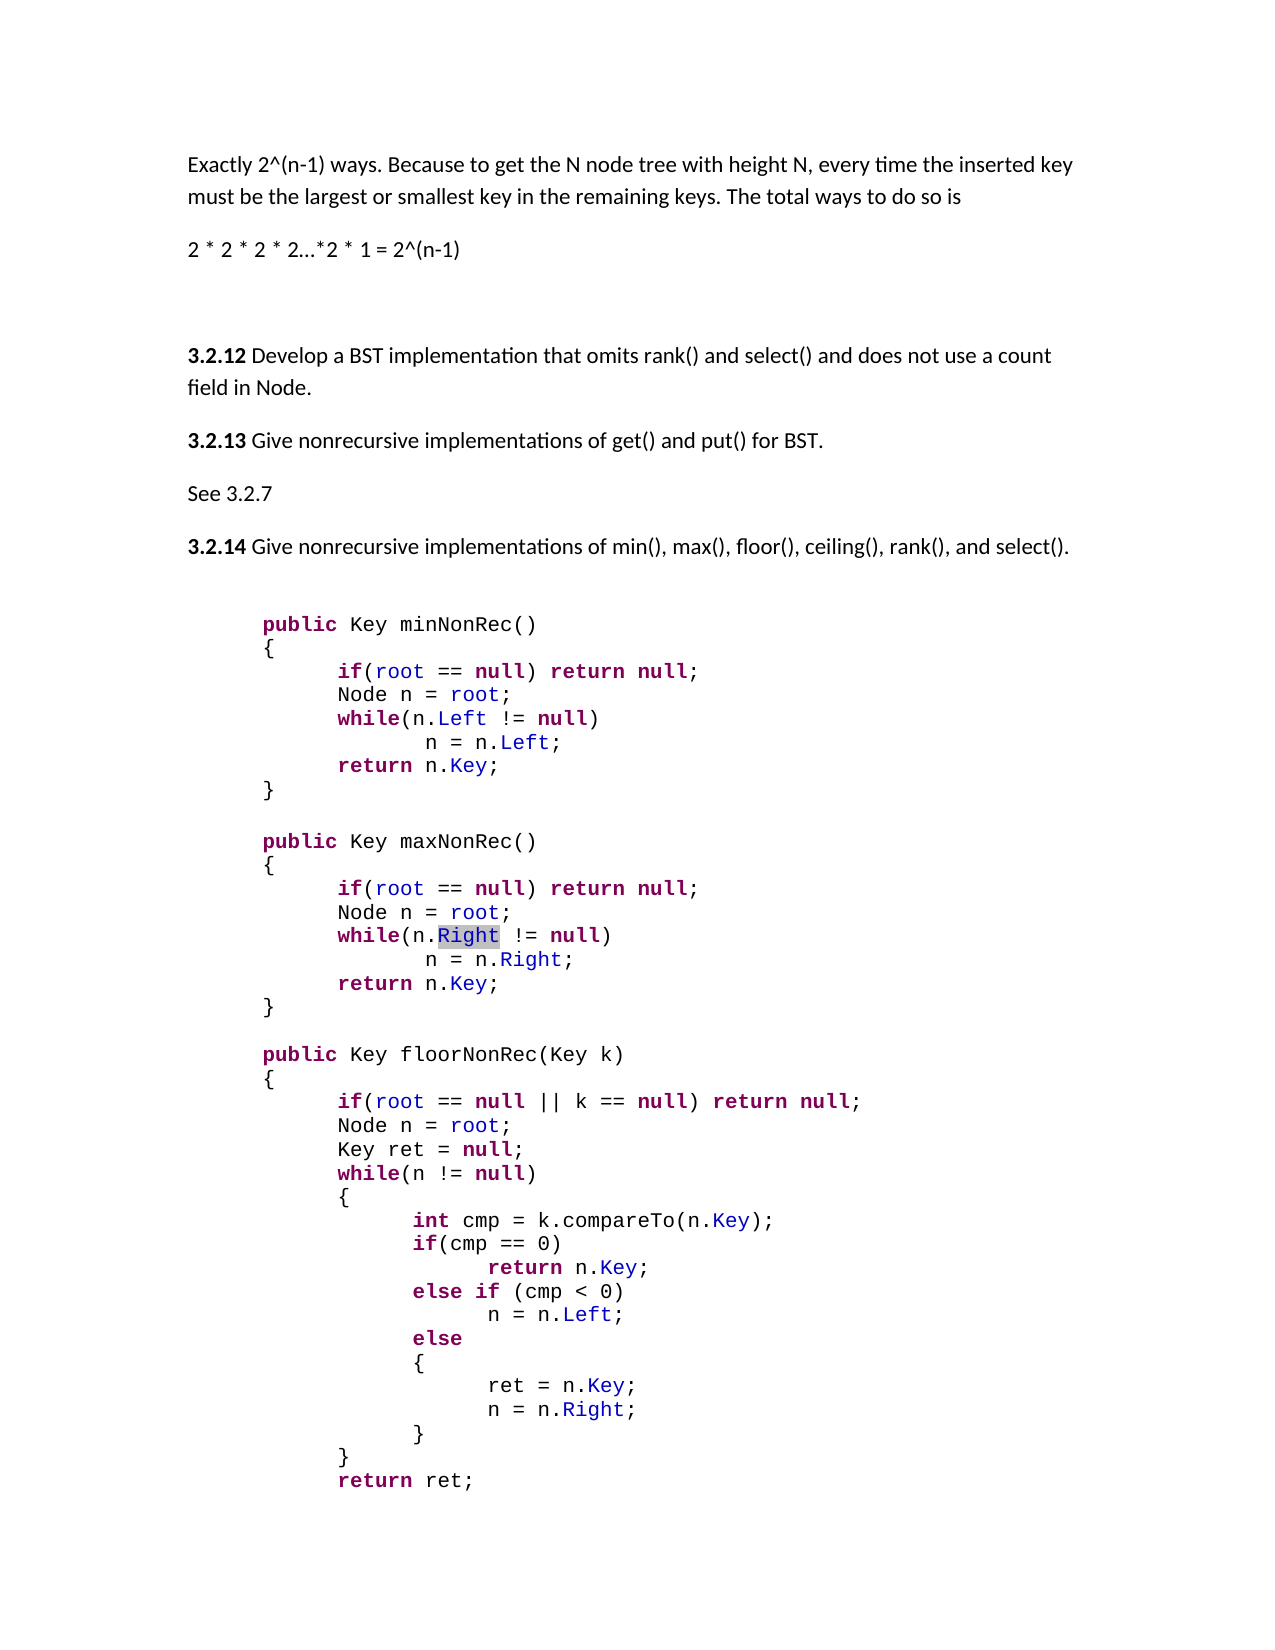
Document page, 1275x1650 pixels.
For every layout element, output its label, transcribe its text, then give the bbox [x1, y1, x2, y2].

text n = n.Right; [187, 1399, 1087, 1423]
text Node n = root; [187, 684, 1087, 708]
text if(root == null || k == null) return null; [187, 1092, 1087, 1115]
text else [187, 1328, 1087, 1352]
text 3.2.14 Give nonrecursive implementations of min(), max(), floor(), ceiling(), rank(), and select(). [187, 532, 1087, 561]
text 2 * 2 * 2 * 2…*2 * 1 = 2^(n-1) [187, 235, 1087, 263]
text if(cmp == 0) [187, 1233, 1087, 1257]
text int cmp = k.compareTo(n.Key); [187, 1210, 1087, 1233]
text Node n = root; [187, 902, 1087, 925]
text public Key minNonRec() [187, 613, 1087, 637]
text return n.Key; [187, 1257, 1087, 1281]
text while(n.Right != null) [500, 925, 1087, 949]
text } [187, 996, 1087, 1020]
text public Key floorNonRec(Key k) [187, 1044, 1087, 1068]
text } [187, 1446, 1087, 1470]
text Key ret = null; [187, 1139, 1087, 1162]
text n = n.Left; [187, 1304, 1087, 1328]
text return ret; [187, 1470, 1087, 1493]
text if(root == null) return null; [187, 661, 1087, 684]
text Node n = root; [187, 1115, 1087, 1139]
text } [187, 779, 1087, 803]
text { [187, 1068, 1087, 1092]
text { [187, 637, 1087, 661]
text return n.Key; [187, 973, 1087, 996]
text ret = n.Key; [187, 1375, 1087, 1399]
text public Key maxNonRec() [187, 831, 1087, 854]
text while(n.Right != null) [187, 925, 438, 949]
text while(n != null) [187, 1162, 1087, 1186]
text 3.2.12 Develop a BST implementation that omits rank() and select() and does not use a count field in Node. [187, 341, 1087, 401]
text } [187, 1423, 1087, 1446]
text 3.2.13 Give nonrecursive implementations of get() and put() for BST. [187, 426, 1087, 454]
text { [187, 1186, 1087, 1210]
text if(root == null) return null; [187, 878, 1087, 902]
text return n.Key; [187, 755, 1087, 779]
text n = n.Left; [187, 732, 1087, 755]
text See 3.2.7 [187, 479, 1087, 507]
text else if (cmp < 0) [187, 1281, 1087, 1304]
text n = n.Right; [187, 949, 1087, 973]
text { [187, 1352, 1087, 1375]
text { [187, 854, 1087, 878]
text Exactly 2^(n-1) ways. Because to get the N node tree with height N, every time the inserted key must be the largest or smallest key in the remaining keys. The total ways to do so is [187, 150, 1087, 210]
text while(n.Left != null) [187, 708, 1087, 732]
